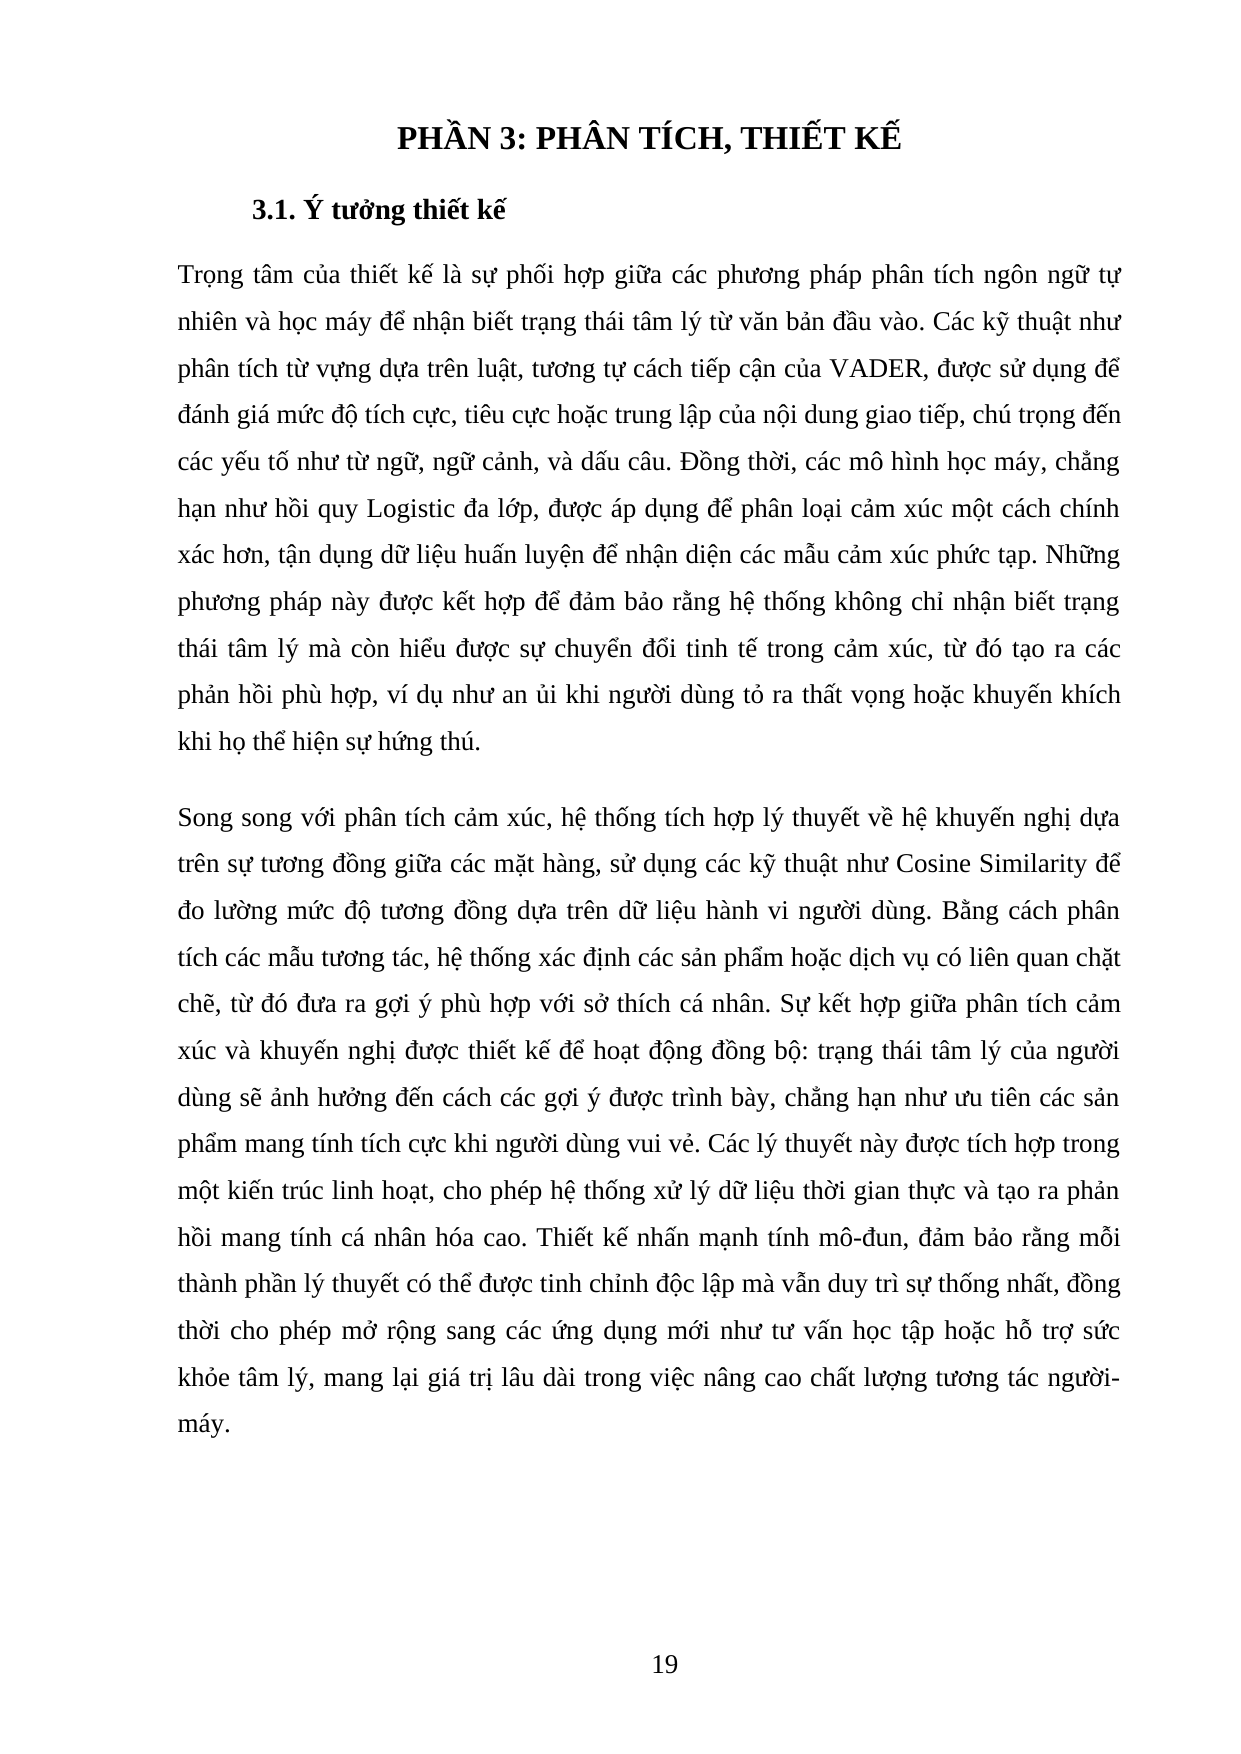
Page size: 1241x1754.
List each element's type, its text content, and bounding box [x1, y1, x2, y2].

text Song song với phân tích cảm xúc, hệ thống tích hợp lý thuyết về hệ khuyến nghị dựa trên sự tương đồng giữa các mặt hàng, sử dụng các kỹ thuật như Cosine Similarity để đo lường mức độ tương đồng dựa trên dữ liệu hành vi người dùng. Bằng cách phân tích các mẫu tương tác, hệ thống xác định các sản phẩm hoặc dịch vụ có liên quan chặt chẽ, từ đó đưa ra gợi ý phù hợp với sở thích cá nhân. Sự kết hợp giữa phân tích cảm xúc và khuyến nghị được thiết kế để hoạt động đồng bộ: trạng thái tâm lý của người dùng sẽ ảnh hưởng đến cách các gợi ý được trình bày, chẳng hạn như ưu tiên các sản phẩm mang tính tích cực khi người dùng vui vẻ. Các lý thuyết này được tích hợp trong một kiến trúc linh hoạt, cho phép hệ thống xử lý dữ liệu thời gian thực và tạo ra phản hồi mang tính cá nhân hóa cao. Thiết kế nhấn mạnh tính mô-đun, đảm bảo rằng mỗi thành phần lý thuyết có thể được tinh chỉnh độc lập mà vẫn duy trì sự thống nhất, đồng thời cho phép mở rộng sang các ứng dụng mới như tư vấn học tập hoặc hỗ trợ sức khỏe tâm lý, mang lại giá trị lâu dài trong việc nâng cao chất lượng tương tác người-máy. [177, 801, 1122, 1439]
text Trọng tâm của thiết kế là sự phối hợp giữa các phương pháp phân tích ngôn ngữ tự nhiên và học máy để nhận biết trạng thái tâm lý từ văn bản đầu vào. Các kỹ thuật như phân tích từ vựng dựa trên luật, tương tự cách tiếp cận của VADER, được sử dụng để đánh giá mức độ tích cực, tiêu cực hoặc trung lập của nội dung giao tiếp, chú trọng đến các yếu tố như từ ngữ, ngữ cảnh, và dấu câu. Đồng thời, các mô hình học máy, chẳng hạn như hồi quy Logistic đa lớp, được áp dụng để phân loại cảm xúc một cách chính xác hơn, tận dụng dữ liệu huấn luyện để nhận diện các mẫu cảm xúc phức tạp. Những phương pháp này được kết hợp để đảm bảo rằng hệ thống không chỉ nhận biết trạng thái tâm lý mà còn hiểu được sự chuyển đổi tinh tế trong cảm xúc, từ đó tạo ra các phản hồi phù hợp, ví dụ như an ủi khi người dùng tỏ ra thất vọng hoặc khuyến khích khi họ thể hiện sự hứng thú. [177, 258, 1122, 756]
subtitle PHẦN 3: PHÂN TÍCH, THIẾT KẾ [177, 118, 1122, 156]
subtitle Ý tưởng thiết kế [222, 192, 1122, 226]
